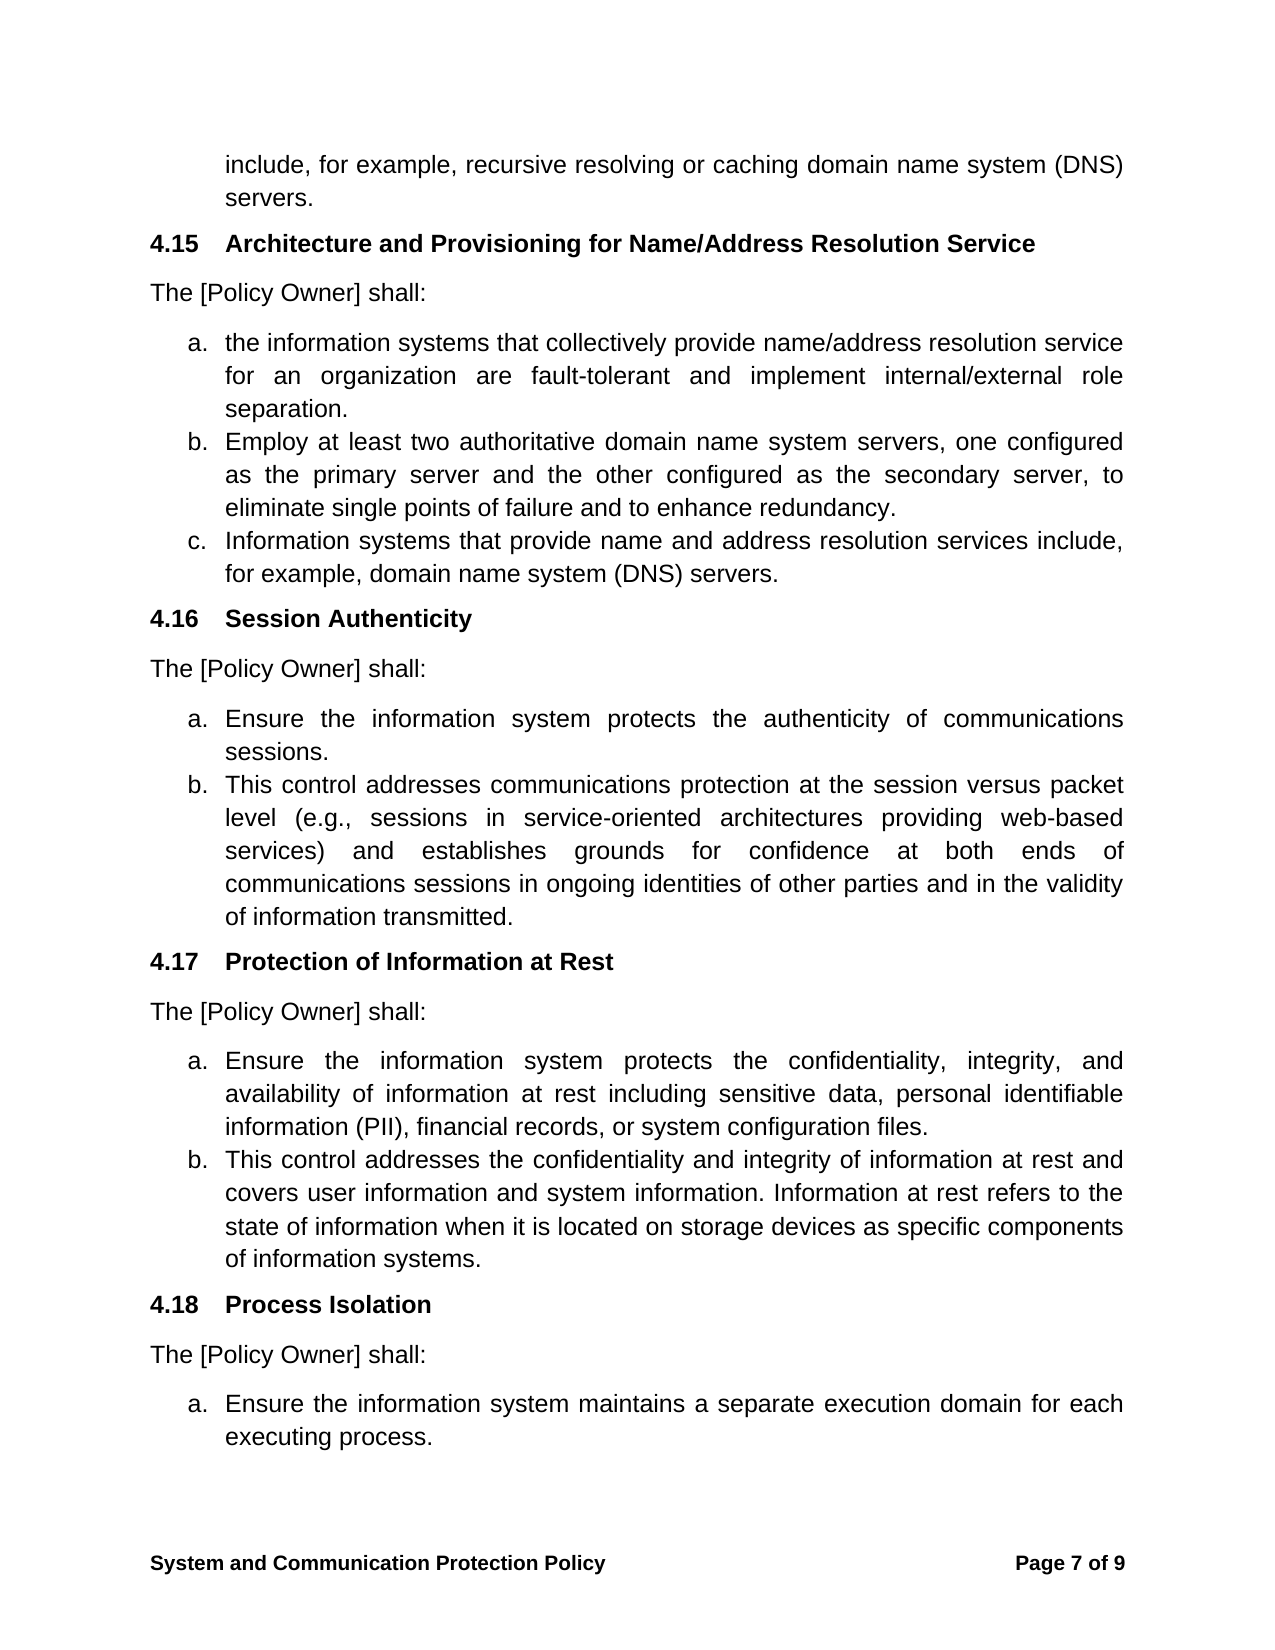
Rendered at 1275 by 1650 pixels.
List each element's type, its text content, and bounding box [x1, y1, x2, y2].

list This control addresses communications protection at the session versus packet level (e.g., sessions in service-oriented architectures providing web-based services) and establishes grounds for confidence at both ends of communications sessions in ongoing identities of other parties and in the validity of information transmitted. [187, 769, 1125, 930]
list the information systems that collectively provide name/address resolution service for an organization are fault-tolerant and implement internal/external role separation. [187, 328, 1125, 422]
text The shall: [150, 278, 1125, 307]
list Ensure the information system protects the authenticity of communications sessions. [187, 703, 1125, 765]
text Protection of Information at Rest [150, 947, 1125, 976]
list Information systems that provide name and address resolution services include, for example, domain name system (DNS) servers. [187, 526, 1125, 588]
list Employ at least two authoritative domain name system servers, one configured as the primary server and the other configured as the secondary server, to eliminate single points of failure and to enhance redundancy. [187, 427, 1125, 522]
text The shall: [150, 1339, 1125, 1368]
list Ensure the information system maintains a separate execution domain for each executing process. [187, 1389, 1125, 1451]
text The shall: [150, 997, 1125, 1026]
text Process Isolation [150, 1290, 1125, 1319]
list This control addresses the confidentiality and integrity of information at rest and covers user information and system information. Information at rest refers to the state of information when it is located on storage devices as specific components of information systems. [187, 1145, 1125, 1273]
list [187, 150, 1125, 212]
text The shall: [150, 654, 1125, 683]
list Ensure the information system protects the confidentiality, integrity, and availability of information at rest including sensitive data, personal identifiable information (PII), financial records, or system configuration files. [187, 1046, 1125, 1141]
text Session Authenticity [150, 604, 1125, 633]
text Architecture and Provisioning for Name/Address Resolution Service [150, 228, 1125, 257]
